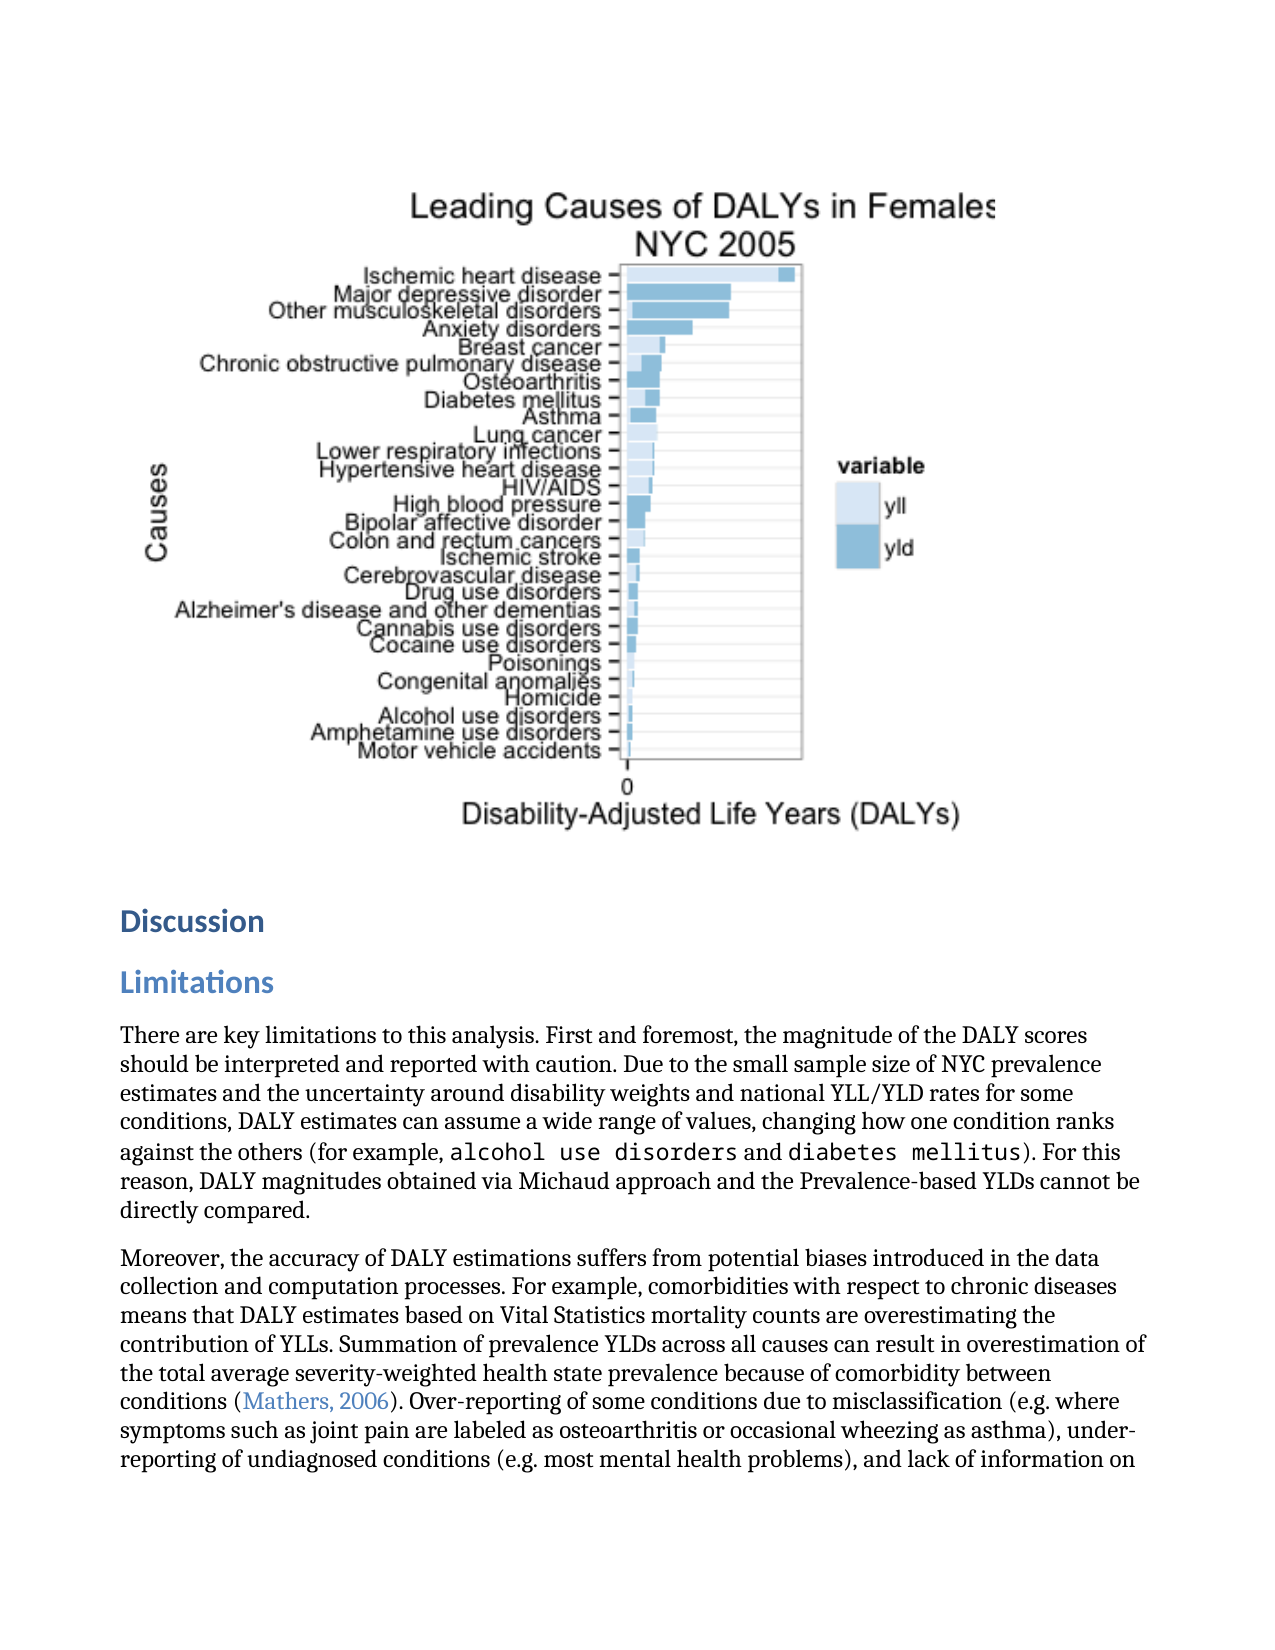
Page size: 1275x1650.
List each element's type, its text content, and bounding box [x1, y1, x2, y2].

subtitle Limitations [120, 962, 1155, 1002]
text There are key limitations to this analysis. First and foremost, the magnitude of the DALY scores should be interpreted and reported with caution. Due to the small sample size of NYC prevalence estimates and the uncertainty around disability weights and national YLL/YLD rates for some conditions, DALY estimates can assume a wide range of values, changing how one condition ranks against the others (for example, alcohol use disorders and diabetes mellitus). For this reason, DALY magnitudes obtained via Michaud approach and the Prevalence-based YLDs cannot be directly compared. [120, 1021, 1155, 1225]
subtitle Discussion [120, 900, 1155, 941]
picture [120, 150, 996, 850]
